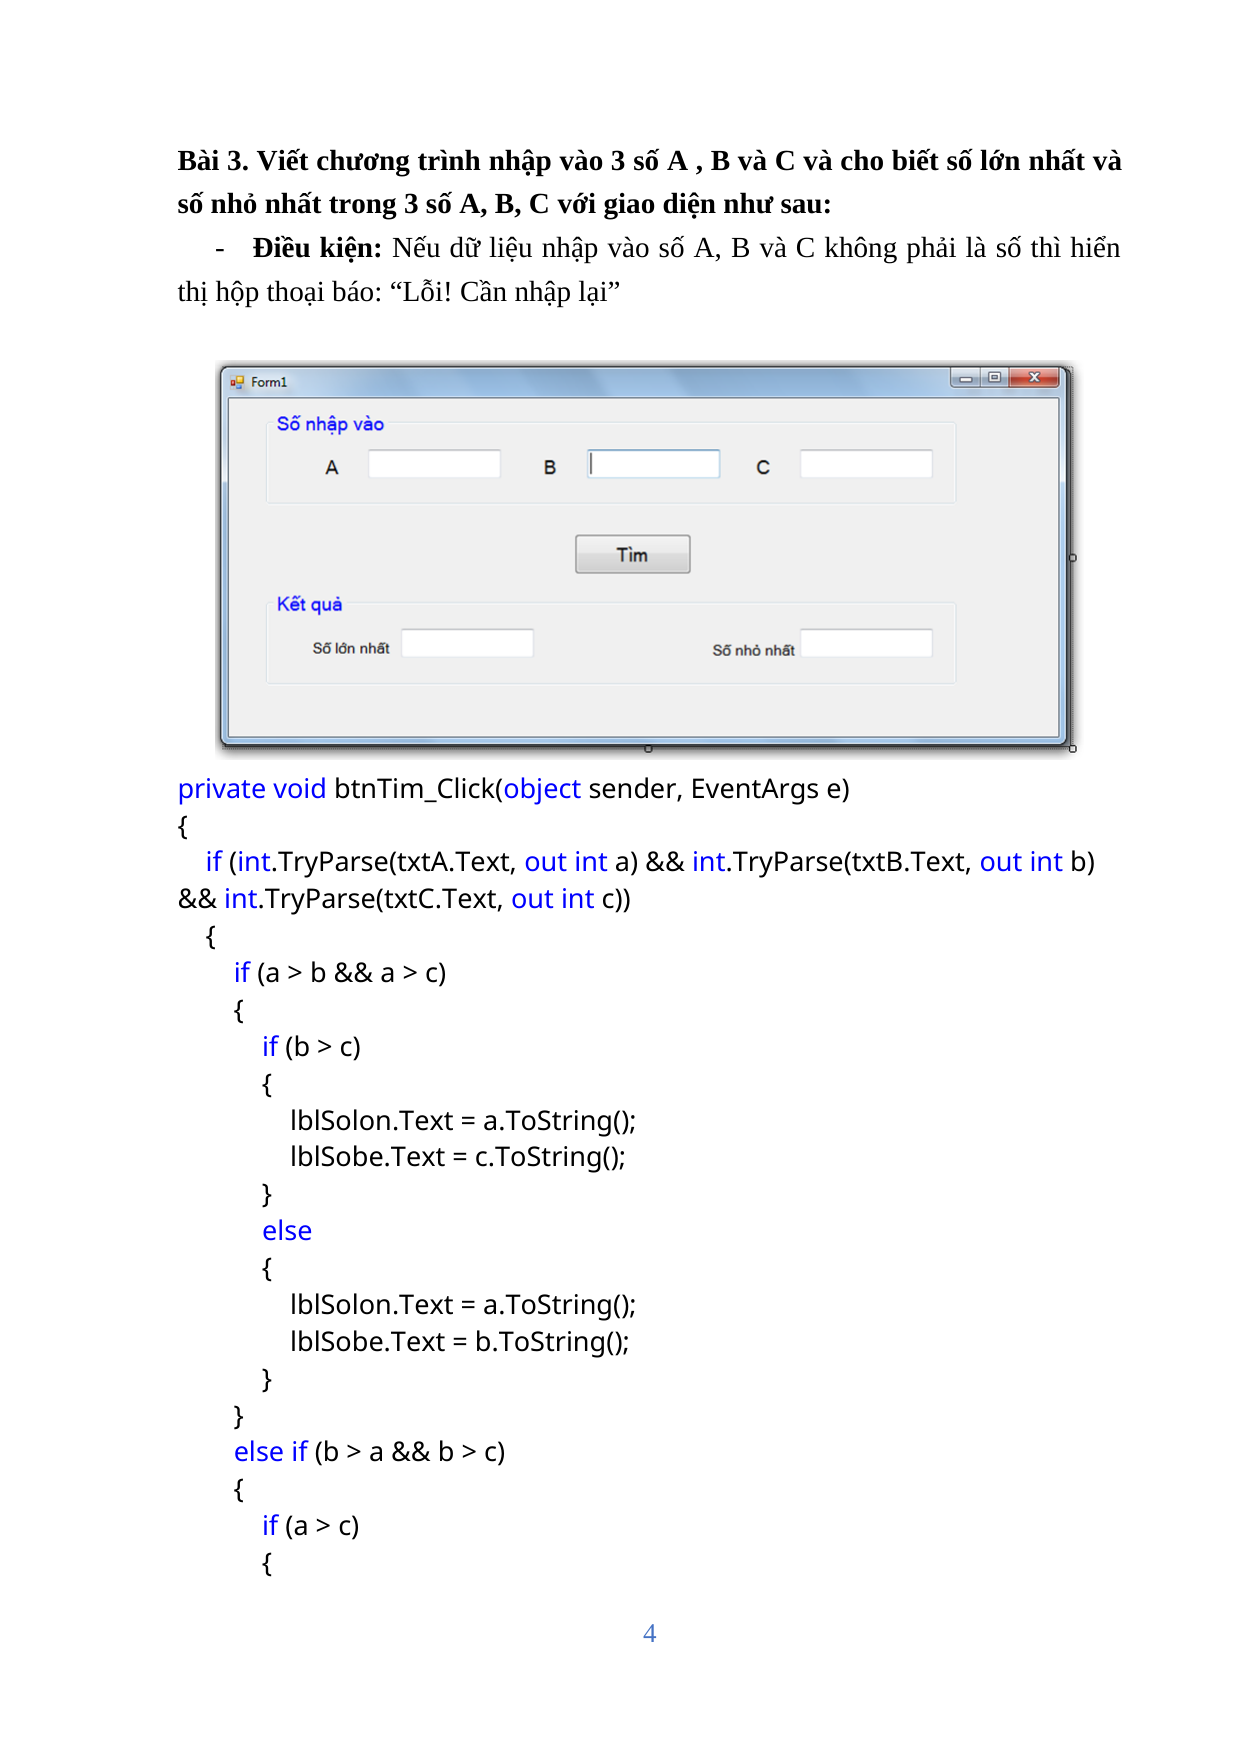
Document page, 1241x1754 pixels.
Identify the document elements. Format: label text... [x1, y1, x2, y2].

text { [177, 806, 1122, 843]
subtitle Bài 3. Viết chương trình nhập vào 3 số A , B và C và cho biết số lớn nhất và số nhỏ nhất trong 3 số A, B, C với giao diện như sau: [177, 143, 1122, 220]
text } [177, 1175, 1122, 1212]
list Điều kiện: Nếu dữ liệu nhập vào số A, B và C không phải là số thì hiển thị hộp thoại báo: “Lỗi! Cần nhập lại” [177, 230, 1122, 307]
text lblSobe.Text = c.ToString(); [177, 1138, 1122, 1175]
text { [177, 917, 1122, 953]
text } [177, 1396, 1122, 1433]
text { [177, 1543, 1122, 1580]
text if (a > b && a > c) [177, 953, 1122, 990]
text private void btnTim_Click(object sender, EventArgs e) [177, 769, 1122, 806]
text } [177, 1359, 1122, 1396]
text lblSolon.Text = a.ToString(); [177, 1285, 1122, 1322]
text { [177, 1248, 1122, 1285]
text if (int.TryParse(txtA.Text, out int a) && int.TryParse(txtB.Text, out int b) && int.TryParse(txtC.Text, out int c)) [177, 843, 1122, 917]
text lblSobe.Text = b.ToString(); [177, 1322, 1122, 1359]
text if (b > c) [177, 1027, 1122, 1064]
text { [177, 990, 1122, 1027]
text if (a > c) [177, 1507, 1122, 1543]
text { [177, 1064, 1122, 1101]
text lblSolon.Text = a.ToString(); [177, 1101, 1122, 1138]
text else if (b > a && b > c) [177, 1433, 1122, 1470]
text { [177, 1470, 1122, 1507]
picture [215, 360, 1085, 760]
text else [177, 1212, 1122, 1248]
